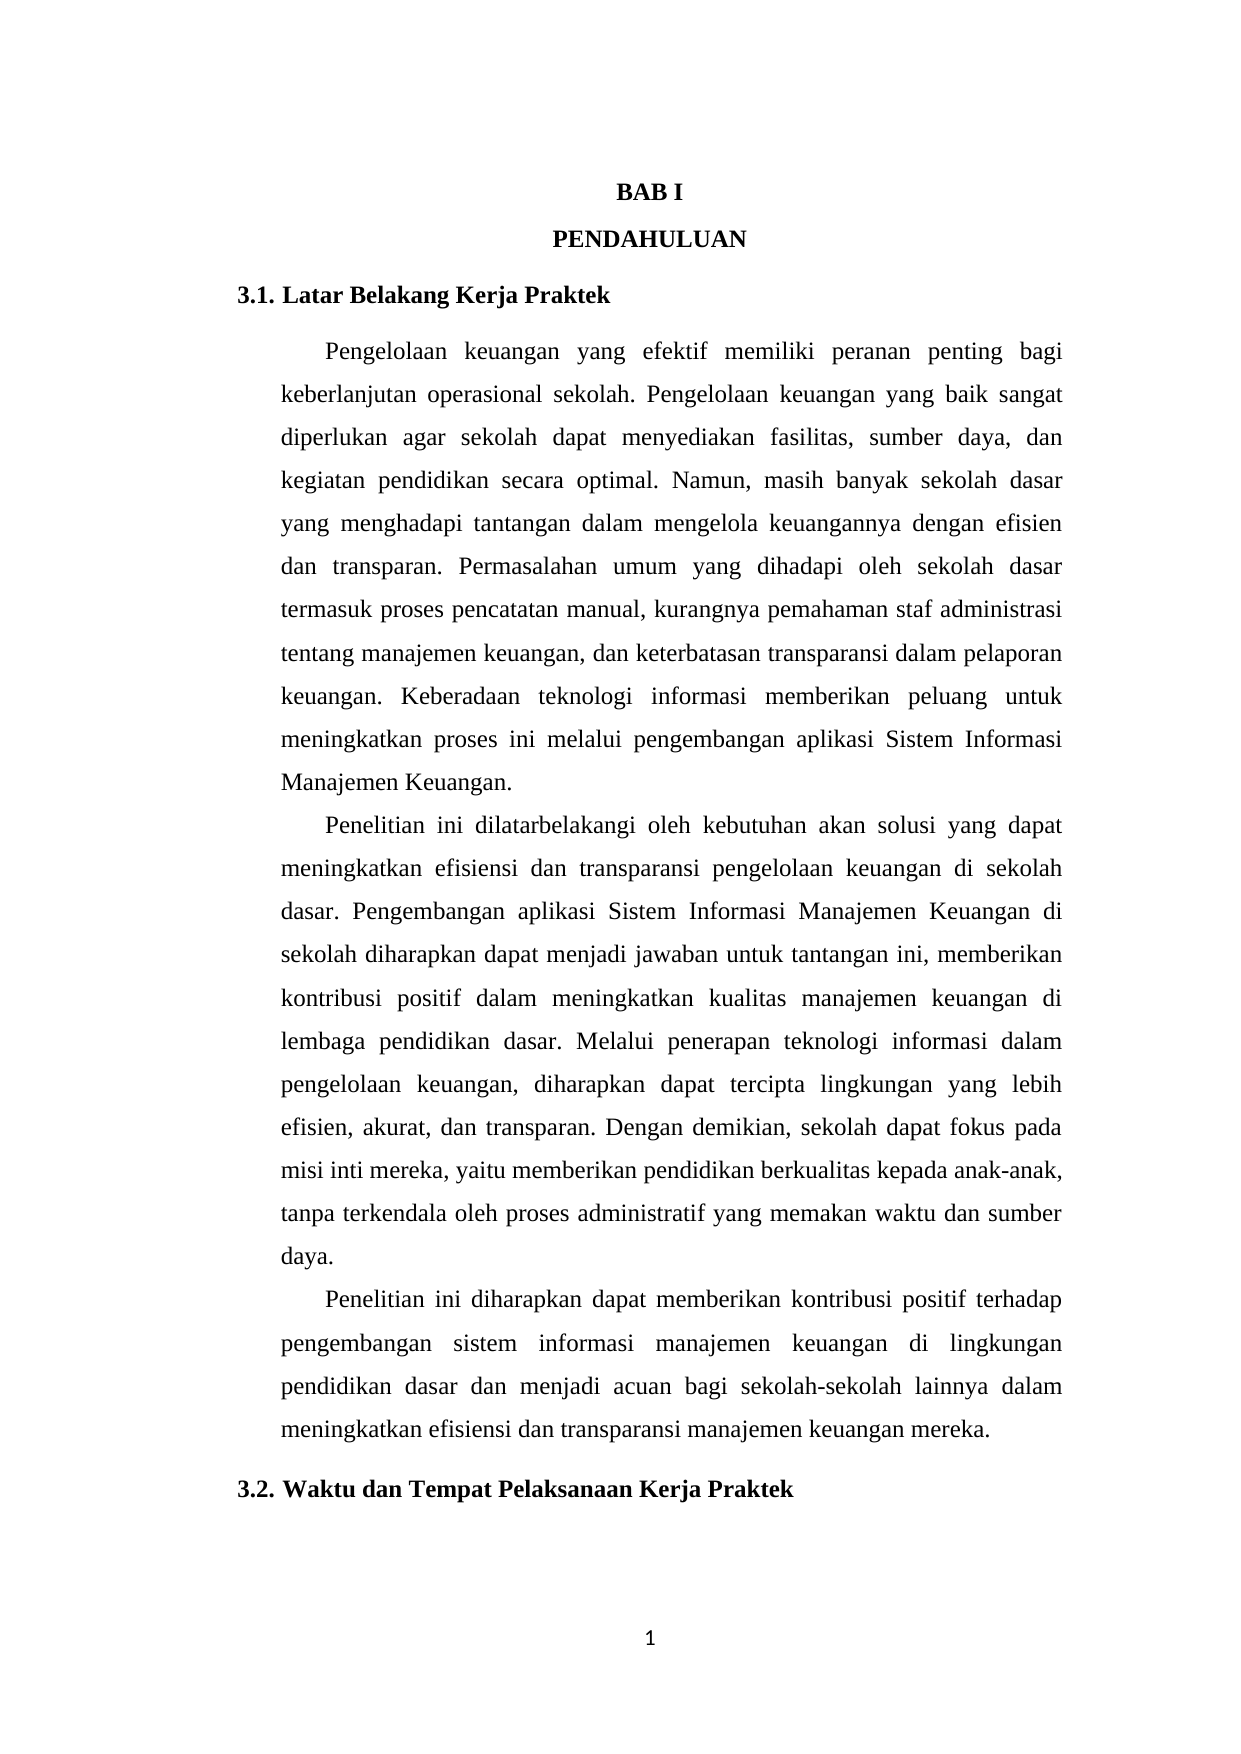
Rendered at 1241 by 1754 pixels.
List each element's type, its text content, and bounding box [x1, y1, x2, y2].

text PENDAHULUAN [236, 224, 1063, 253]
list Penelitian ini diharapkan dapat memberikan kontribusi positif terhadap pengembangan sistem informasi manajemen keuangan di lingkungan pendidikan dasar dan menjadi acuan bagi sekolah-sekolah lainnya dalam meningkatkan efisiensi dan transparansi manajemen keuangan mereka. [281, 1284, 1063, 1443]
text BAB I [236, 177, 1063, 206]
list Waktu dan Tempat Pelaksanaan Kerja Praktek [237, 1474, 1063, 1502]
list Pengelolaan keuangan yang efektif memiliki peranan penting bagi keberlanjutan operasional sekolah. Pengelolaan keuangan yang baik sangat diperlukan agar sekolah dapat menyediakan fasilitas, sumber daya, dan kegiatan pendidikan secara optimal. Namun, masih banyak sekolah dasar yang menghadapi tantangan dalam mengelola keuangannya dengan efisien dan transparan. Permasalahan umum yang dihadapi oleh sekolah dasar termasuk proses pencatatan manual, kurangnya pemahaman staf administrasi tentang manajemen keuangan, dan keterbatasan transparansi dalam pelaporan keuangan. Keberadaan teknologi informasi memberikan peluang untuk meningkatkan proses ini melalui pengembangan aplikasi Sistem Informasi Manajemen Keuangan. [281, 336, 1063, 796]
list Penelitian ini dilatarbelakangi oleh kebutuhan akan solusi yang dapat meningkatkan efisiensi dan transparansi pengelolaan keuangan di sekolah dasar. Pengembangan aplikasi Sistem Informasi Manajemen Keuangan di sekolah diharapkan dapat menjadi jawaban untuk tantangan ini, memberikan kontribusi positif dalam meningkatkan kualitas manajemen keuangan di lembaga pendidikan dasar. Melalui penerapan teknologi informasi dalam pengelolaan keuangan, diharapkan dapat tercipta lingkungan yang lebih efisien, akurat, dan transparan. Dengan demikian, sekolah dapat fokus pada misi inti mereka, yaitu memberikan pendidikan berkualitas kepada anak-anak, tanpa terkendala oleh proses administratif yang memakan waktu dan sumber daya. [281, 810, 1063, 1270]
list Latar Belakang Kerja Praktek [237, 280, 1063, 309]
